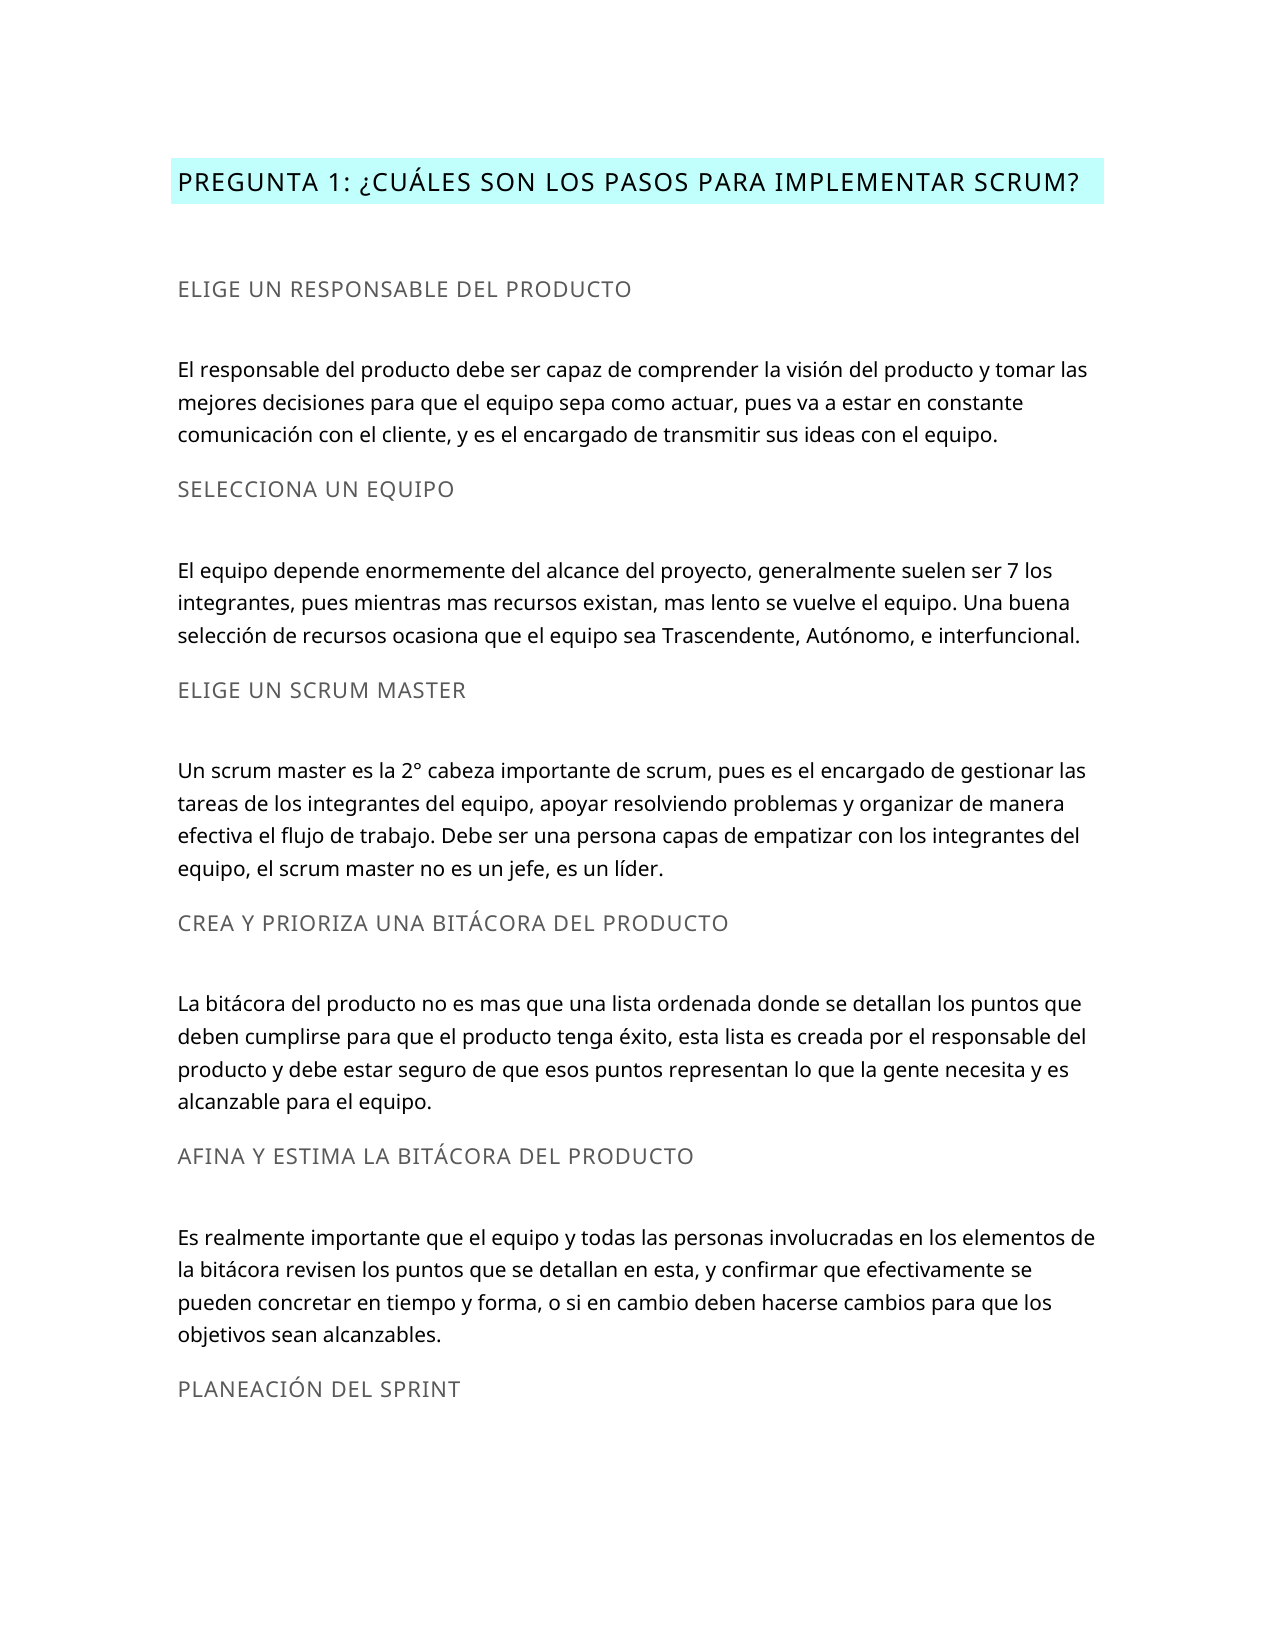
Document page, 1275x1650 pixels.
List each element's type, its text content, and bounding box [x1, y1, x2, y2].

text El equipo depende enormemente del alcance del proyecto, generalmente suelen ser 7 los integrantes, pues mientras mas recursos existan, mas lento se vuelve el equipo. Una buena selección de recursos ocasiona que el equipo sea Trascendente, Autónomo, e interfuncional. [177, 556, 1098, 649]
text La bitácora del producto no es mas que una lista ordenada donde se detallan los puntos que deben cumplirse para que el producto tenga éxito, esta lista es creada por el responsable del producto y debe estar seguro de que esos puntos representan lo que la gente necesita y es alcanzable para el equipo. [177, 989, 1098, 1116]
subtitle Elige un responsable del producto [177, 273, 1098, 303]
text Un scrum master es la 2° cabeza importante de scrum, pues es el encargado de gestionar las tareas de los integrantes del equipo, apoyar resolviendo problemas y organizar de manera efectiva el flujo de trabajo. Debe ser una persona capas de empatizar con los integrantes del equipo, el scrum master no es un jefe, es un líder. [177, 756, 1098, 883]
subtitle Planeación del sprint [177, 1374, 1098, 1404]
subtitle Crea y prioriza una bitácora del producto [177, 908, 1098, 937]
text El responsable del producto debe ser capaz de comprender la visión del producto y tomar las mejores decisiones para que el equipo sepa como actuar, pues va a estar en constante comunicación con el cliente, y es el encargado de transmitir sus ideas con el equipo. [177, 355, 1098, 449]
subtitle Pregunta 1: ¿Cuáles son los pasos para implementar SCRUM? [177, 164, 1098, 198]
subtitle Selecciona un equipo [177, 474, 1098, 504]
subtitle Elige un Scrum master [177, 674, 1098, 704]
subtitle Afina y estima la bitácora del producto [177, 1141, 1098, 1171]
text Es realmente importante que el equipo y todas las personas involucradas en los elementos de la bitácora revisen los puntos que se detallan en esta, y confirmar que efectivamente se pueden concretar en tiempo y forma, o si en cambio deben hacerse cambios para que los objetivos sean alcanzables. [177, 1223, 1098, 1349]
